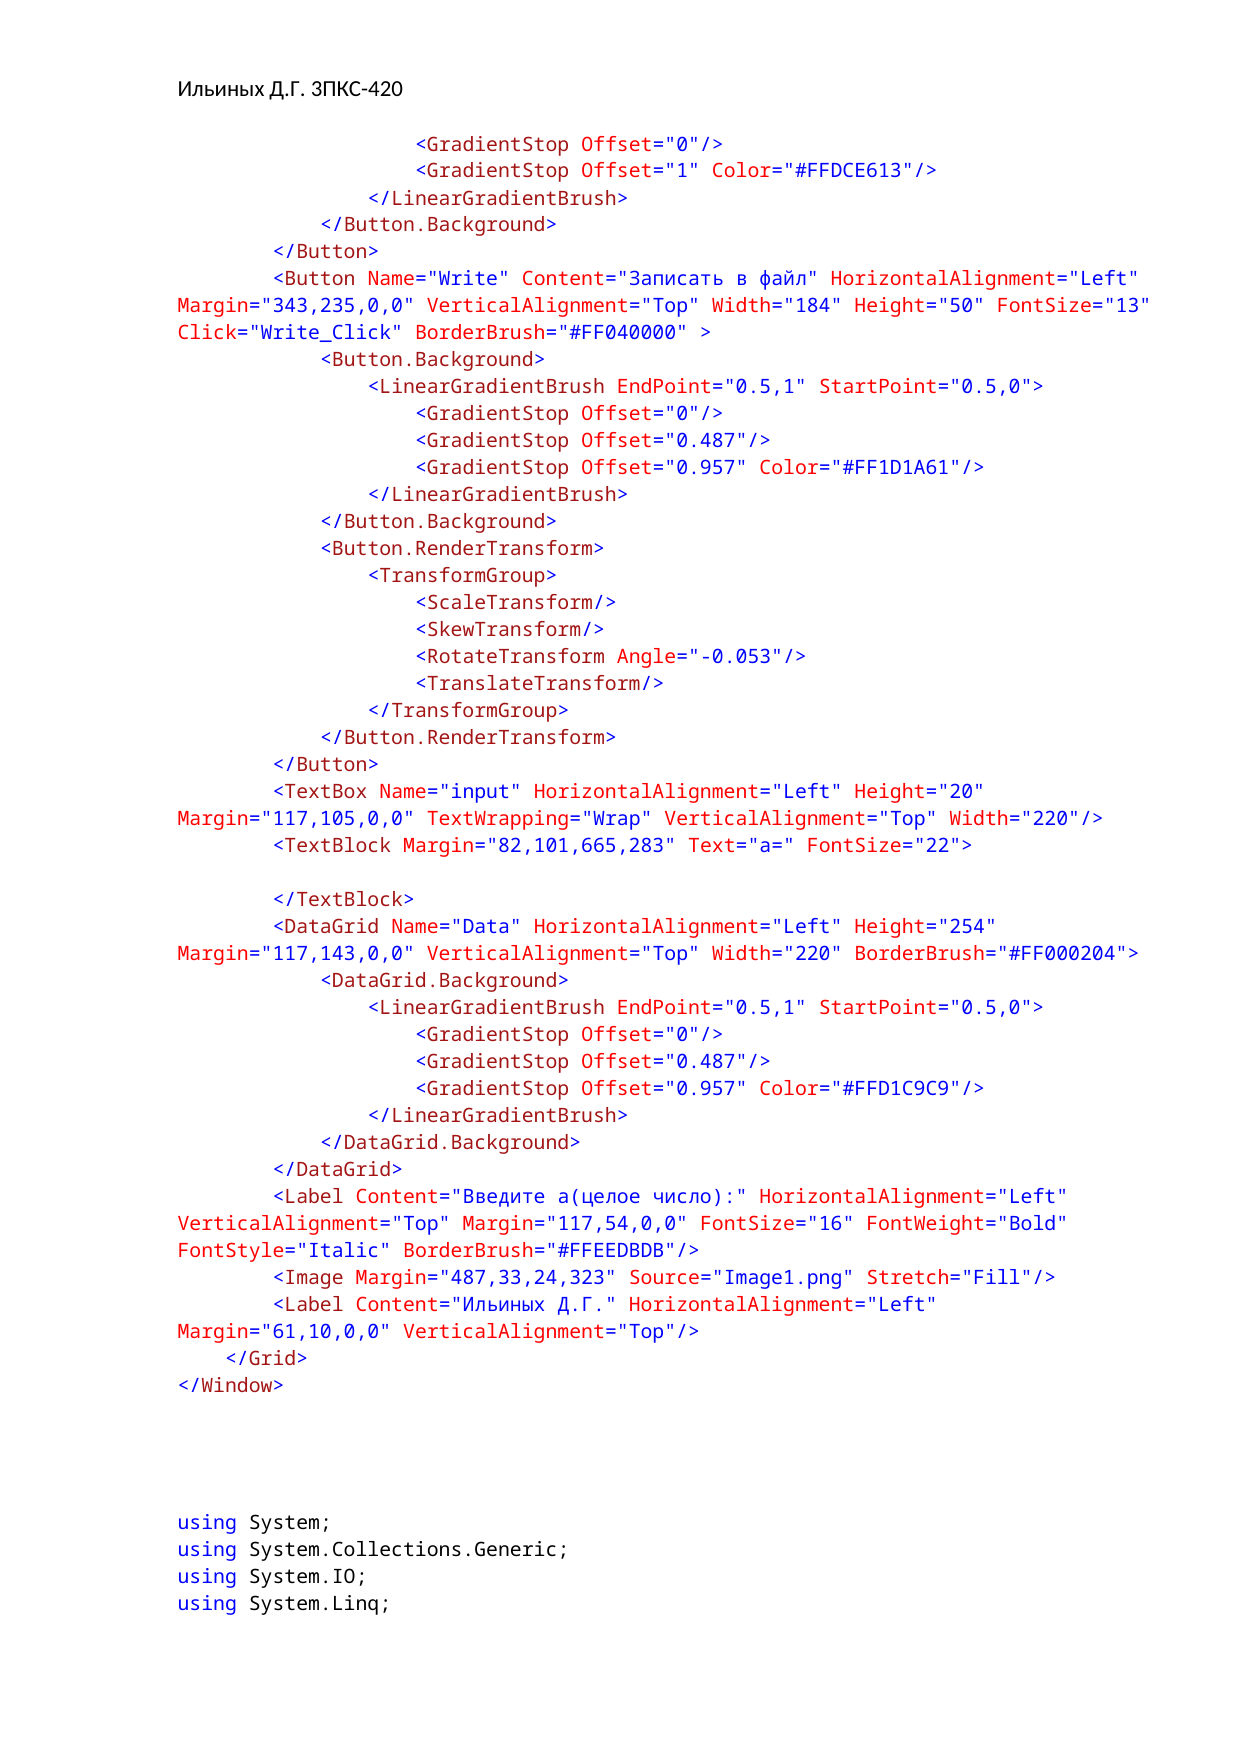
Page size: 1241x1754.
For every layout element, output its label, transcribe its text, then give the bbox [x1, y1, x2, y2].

text <GradientStop Offset="0.957" Color="#FF1D1A61"/> [177, 453, 1152, 481]
text <ScaleTransform/> [177, 588, 1152, 615]
text <GradientStop Offset="0"/> [177, 1020, 1152, 1047]
text <SkewTransform/> [177, 615, 1152, 642]
text <Label Content="Введите a(целое число):" HorizontalAlignment="Left" VerticalAlignment="Top" Margin="117,54,0,0" FontSize="16" FontWeight="Bold" FontStyle="Italic" BorderBrush="#FFEEDBDB"/> [177, 1182, 1152, 1263]
text </Button.Background> [177, 507, 1152, 534]
text <Button.Background> [177, 346, 1152, 373]
text <TextBox Name="input" HorizontalAlignment="Left" Height="20" Margin="117,105,0,0" TextWrapping="Wrap" VerticalAlignment="Top" Width="220"/> [177, 777, 1152, 831]
text using System; [177, 1508, 1152, 1535]
text </DataGrid> [177, 1155, 1152, 1182]
text <GradientStop Offset="0"/> [177, 130, 1152, 157]
text </Grid> [177, 1344, 1152, 1371]
text <DataGrid.Background> [177, 966, 1152, 993]
text <TextBlock Margin="82,101,665,283" Text="a=" FontSize="22"> [177, 831, 1152, 858]
text <GradientStop Offset="0"/> [177, 399, 1152, 427]
text </Button.RenderTransform> [177, 723, 1152, 750]
text <GradientStop Offset="0.487"/> [177, 1047, 1152, 1074]
text <RotateTransform Angle="-0.053"/> [177, 642, 1152, 669]
text </LinearGradientBrush> [177, 184, 1152, 211]
text <Button.RenderTransform> [177, 534, 1152, 561]
text <TransformGroup> [177, 561, 1152, 588]
text </TransformGroup> [177, 696, 1152, 723]
text </Button.Background> [177, 211, 1152, 238]
text </TextBlock> [177, 885, 1152, 912]
text <GradientStop Offset="0.487"/> [177, 427, 1152, 453]
text <Button Name="Write" Content="Записать в файл" HorizontalAlignment="Left" Margin="343,235,0,0" VerticalAlignment="Top" Width="184" Height="50" FontSize="13" Click="Write_Click" BorderBrush="#FF040000" > [177, 265, 1152, 346]
text <Label Content="Ильиных Д.Г." HorizontalAlignment="Left" Margin="61,10,0,0" VerticalAlignment="Top"/> [177, 1290, 1152, 1344]
text using System.Collections.Generic; [177, 1535, 1152, 1562]
text </Window> [177, 1371, 1152, 1398]
text using System.IO; [177, 1562, 1152, 1589]
text using System.Linq; [177, 1589, 1152, 1616]
text </LinearGradientBrush> [177, 481, 1152, 507]
text </DataGrid.Background> [177, 1128, 1152, 1155]
text <DataGrid Name="Data" HorizontalAlignment="Left" Height="254" Margin="117,143,0,0" VerticalAlignment="Top" Width="220" BorderBrush="#FF000204"> [177, 912, 1152, 966]
text <LinearGradientBrush EndPoint="0.5,1" StartPoint="0.5,0"> [177, 373, 1152, 399]
text </Button> [177, 238, 1152, 265]
text </LinearGradientBrush> [177, 1101, 1152, 1128]
text <Image Margin="487,33,24,323" Source="Image1.png" Stretch="Fill"/> [177, 1263, 1152, 1290]
text <TranslateTransform/> [177, 669, 1152, 696]
text <GradientStop Offset="1" Color="#FFDCE613"/> [177, 157, 1152, 184]
text <GradientStop Offset="0.957" Color="#FFD1C9C9"/> [177, 1074, 1152, 1101]
text </Button> [177, 750, 1152, 777]
text <LinearGradientBrush EndPoint="0.5,1" StartPoint="0.5,0"> [177, 993, 1152, 1020]
